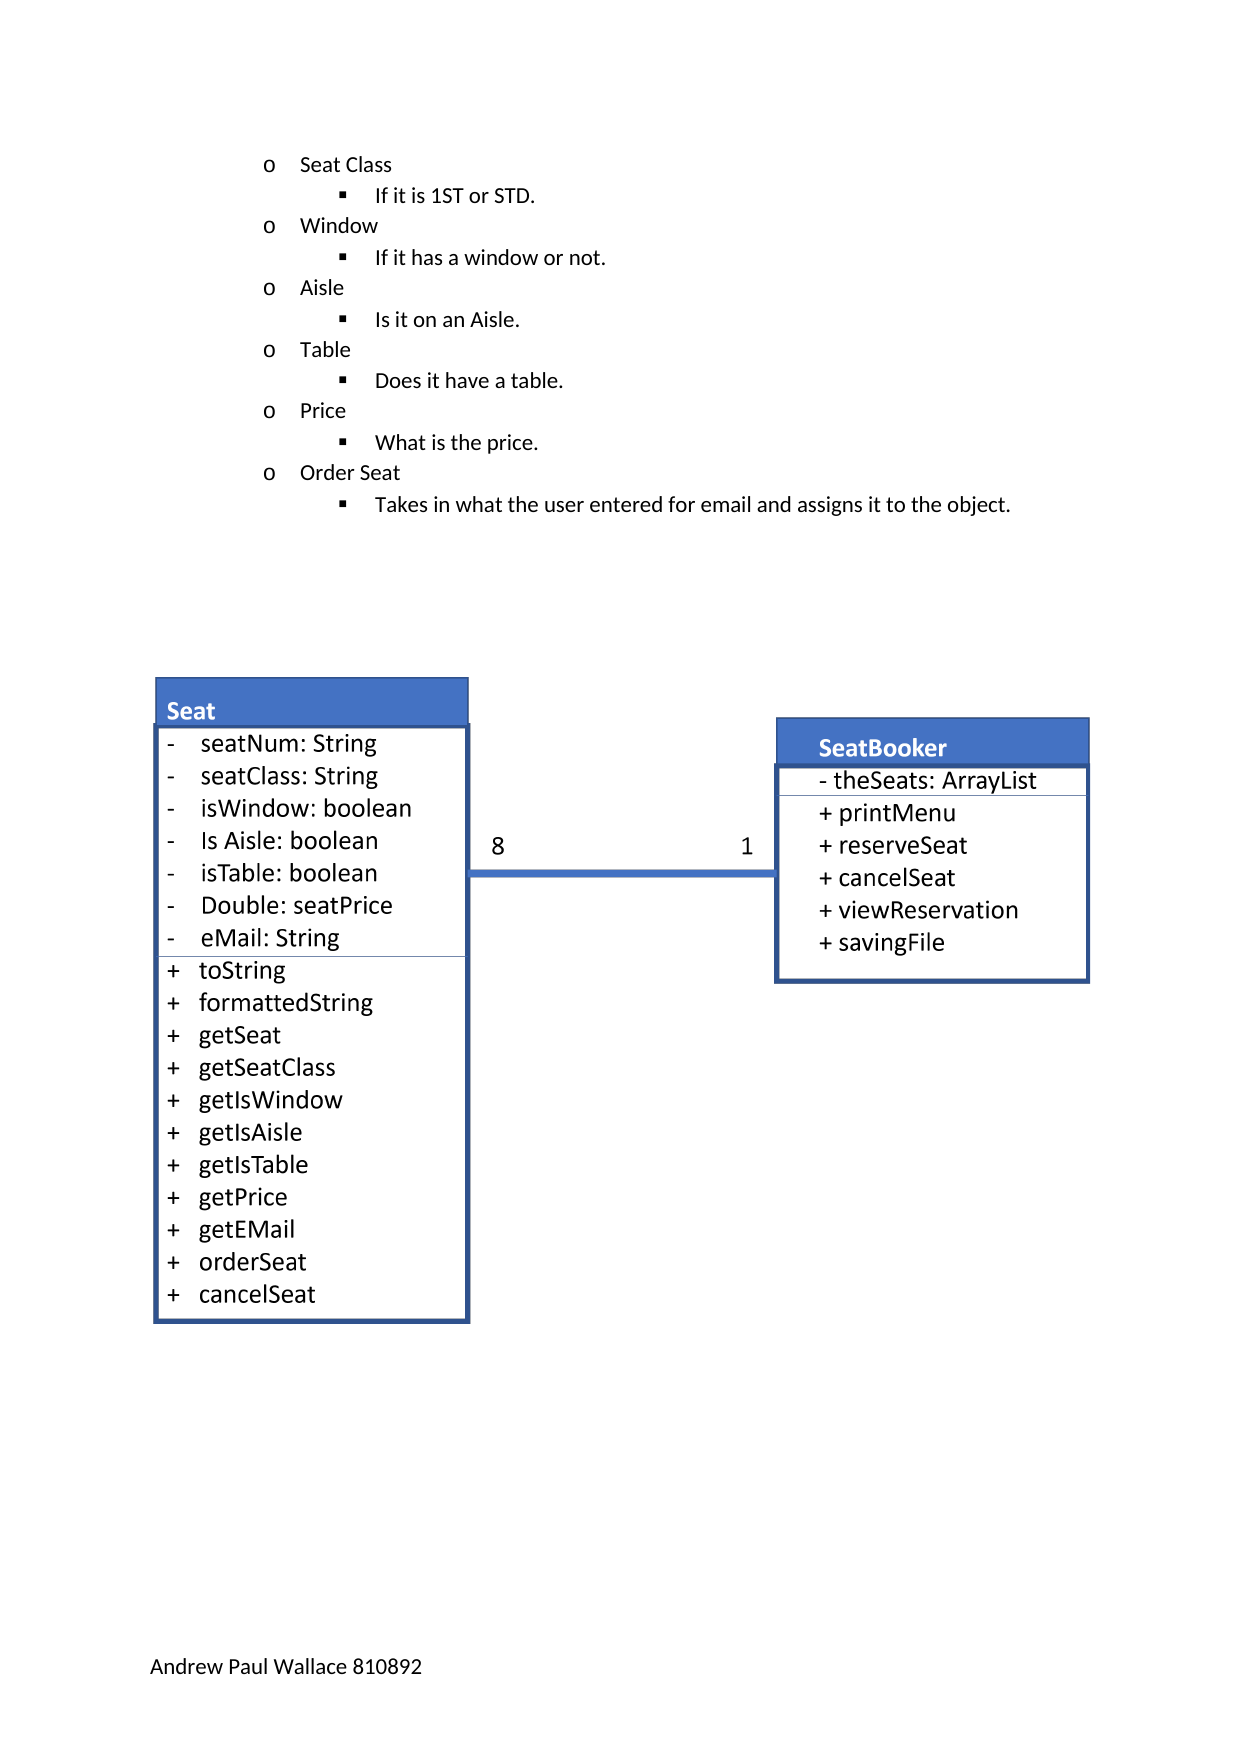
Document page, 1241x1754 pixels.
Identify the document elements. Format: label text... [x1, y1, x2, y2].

list Does it have a table. [337, 366, 1090, 394]
list Seat Class [262, 150, 1090, 179]
list Window [262, 212, 1090, 241]
list Aisle [262, 273, 1090, 302]
list Order Seat [262, 458, 1090, 487]
list Price [262, 397, 1090, 426]
list If it is 1ST or STD. [337, 181, 1090, 209]
list What is the price. [337, 428, 1090, 456]
list If it has a window or not. [337, 243, 1090, 271]
list Takes in what the user entered for email and assigns it to the object. [337, 490, 1090, 518]
picture [150, 677, 1091, 1326]
list Is it on an Aisle. [337, 305, 1090, 333]
list Table [262, 335, 1090, 364]
